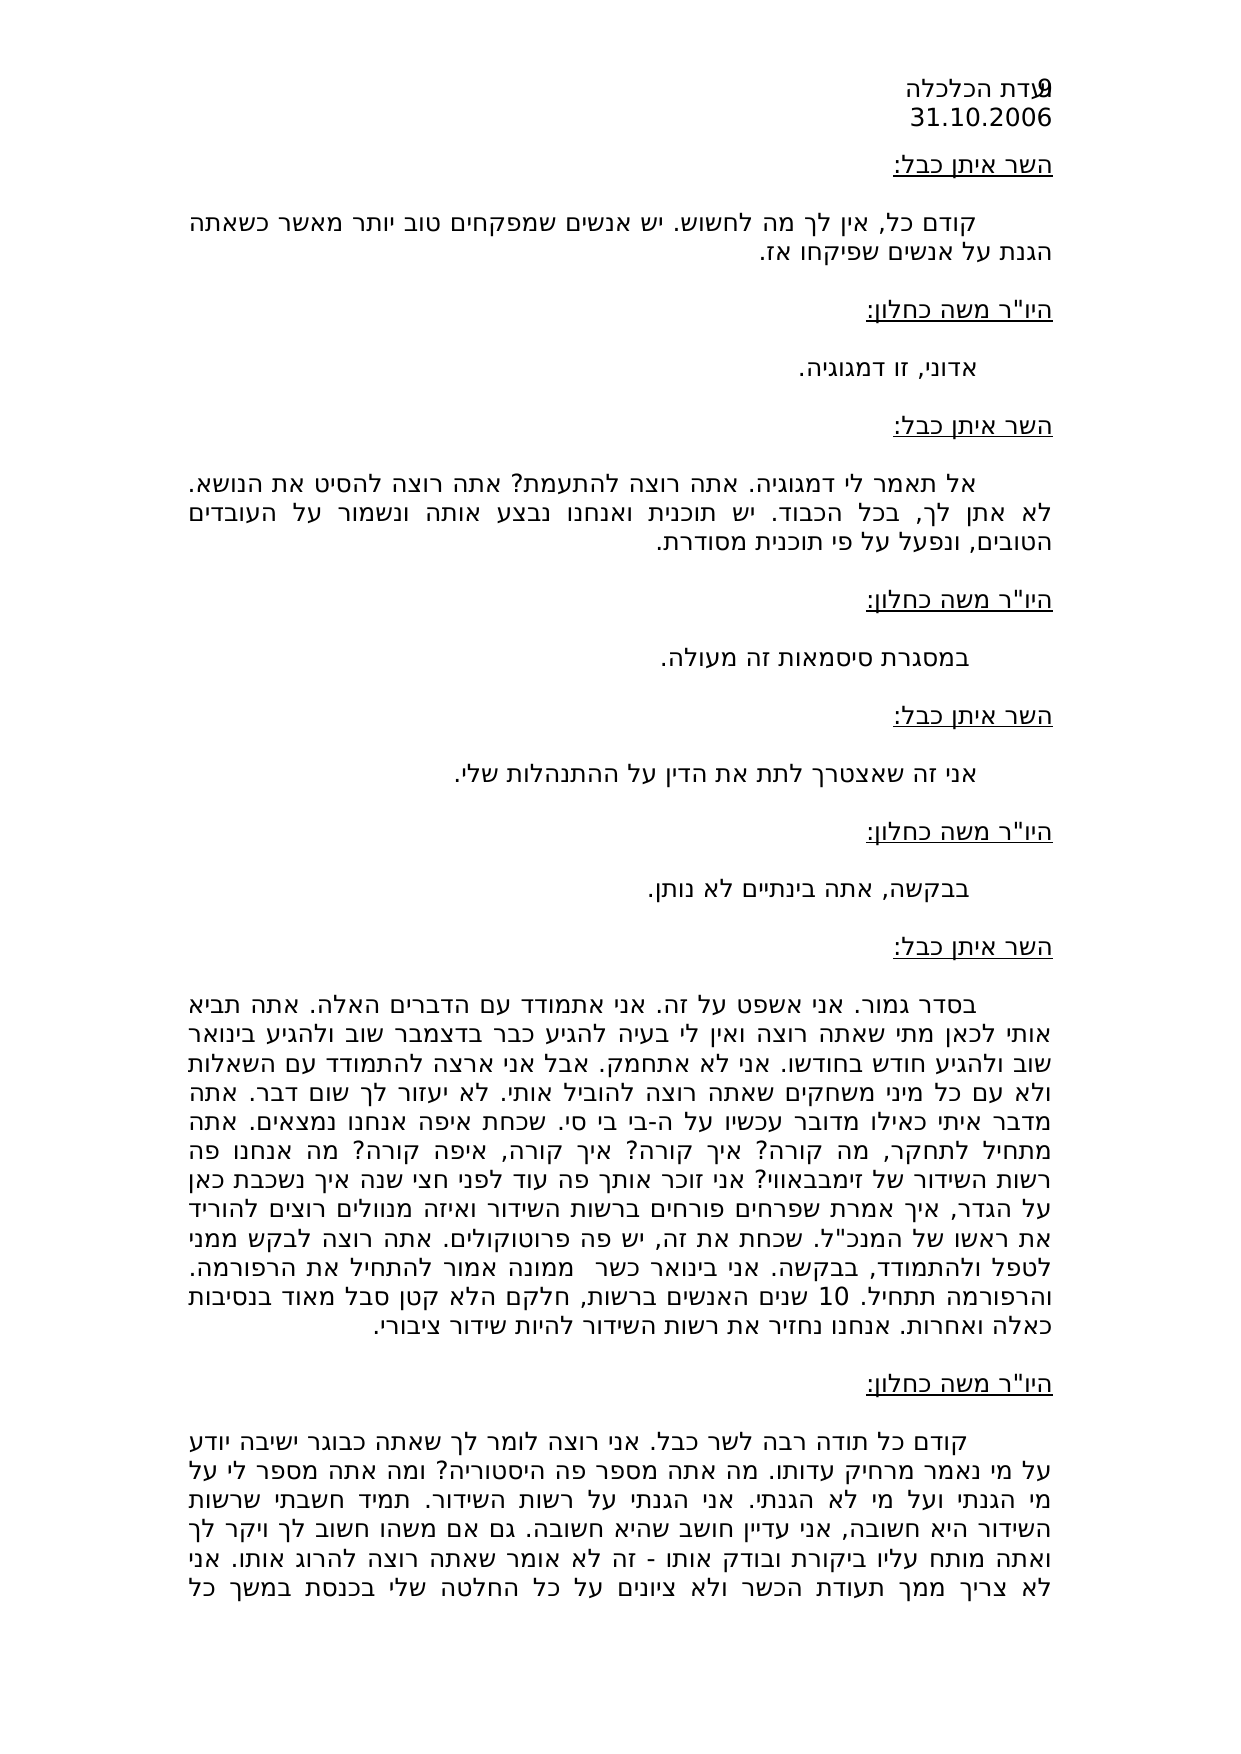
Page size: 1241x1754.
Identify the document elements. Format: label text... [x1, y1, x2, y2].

text קודם כל, אין לך מה לחשוש. יש אנשים שמפקחים טוב יותר מאשר כשאתה הגנת על אנשים שפיקחו אז. [187, 208, 1053, 266]
text היו"ר משה כחלון: [187, 295, 1053, 324]
text היו"ר משה כחלון: [187, 585, 1053, 614]
subtitle השר איתן כבל: [187, 150, 1053, 179]
text בסדר גמור. אני אשפט על זה. אני אתמודד עם הדברים האלה. אתה תביא אותי לכאן מתי שאתה רוצה ואין לי בעיה להגיע כבר בדצמבר שוב ולהגיע בינואר שוב ולהגיע חודש בחודשו. אני לא אתחמק. אבל אני ארצה להתמודד עם השאלות ולא עם כל מיני משחקים שאתה רוצה להוביל אותי. לא יעזור לך שום דבר. אתה מדבר איתי כאילו מדובר עכשיו על ה-בי בי סי. שכחת איפה אנחנו נמצאים. אתה מתחיל לתחקר, מה קורה? איך קורה? איך קורה, איפה קורה? מה אנחנו פה רשות השידור של זימבבאווי? אני זוכר אותך פה עוד לפני חצי שנה איך נשכבת כאן על הגדר, איך אמרת שפרחים פורחים ברשות השידור ואיזה מנוולים רוצים להוריד את ראשו של המנכ"ל. שכחת את זה, יש פה פרוטוקולים. אתה רוצה לבקש ממני לטפל ולהתמודד, בבקשה. אני בינואר כשר ממונה אמור להתחיל את הרפורמה. והרפורמה תתחיל. 10 שנים האנשים ברשות, חלקם הלא קטן סבל מאוד בנסיבות כאלה ואחרות. אנחנו נחזיר את רשות השידור להיות שידור ציבורי. [187, 990, 1053, 1340]
text אדוני, זו דמגוגיה. [187, 353, 1053, 382]
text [187, 1427, 1053, 1602]
text היו"ר משה כחלון: [187, 1369, 1053, 1398]
subtitle השר איתן כבל: [187, 411, 1053, 440]
text היו"ר משה כחלון: [187, 817, 1053, 846]
text בבקשה, אתה בינתיים לא נותן. [187, 874, 1053, 904]
subtitle השר איתן כבל: [187, 932, 1053, 962]
text במסגרת סיסמאות זה מעולה. [187, 643, 1053, 672]
text אל תאמר לי דמגוגיה. אתה רוצה להתעמת? אתה רוצה להסיט את הנושא. לא אתן לך, בכל הכבוד. יש תוכנית ואנחנו נבצע אותה ונשמור על העובדים הטובים, ונפעל על פי תוכנית מסודרת. [187, 469, 1053, 556]
subtitle השר איתן כבל: [187, 701, 1053, 730]
text אני זה שאצטרך לתת את הדין על ההתנהלות שלי. [187, 759, 1053, 788]
